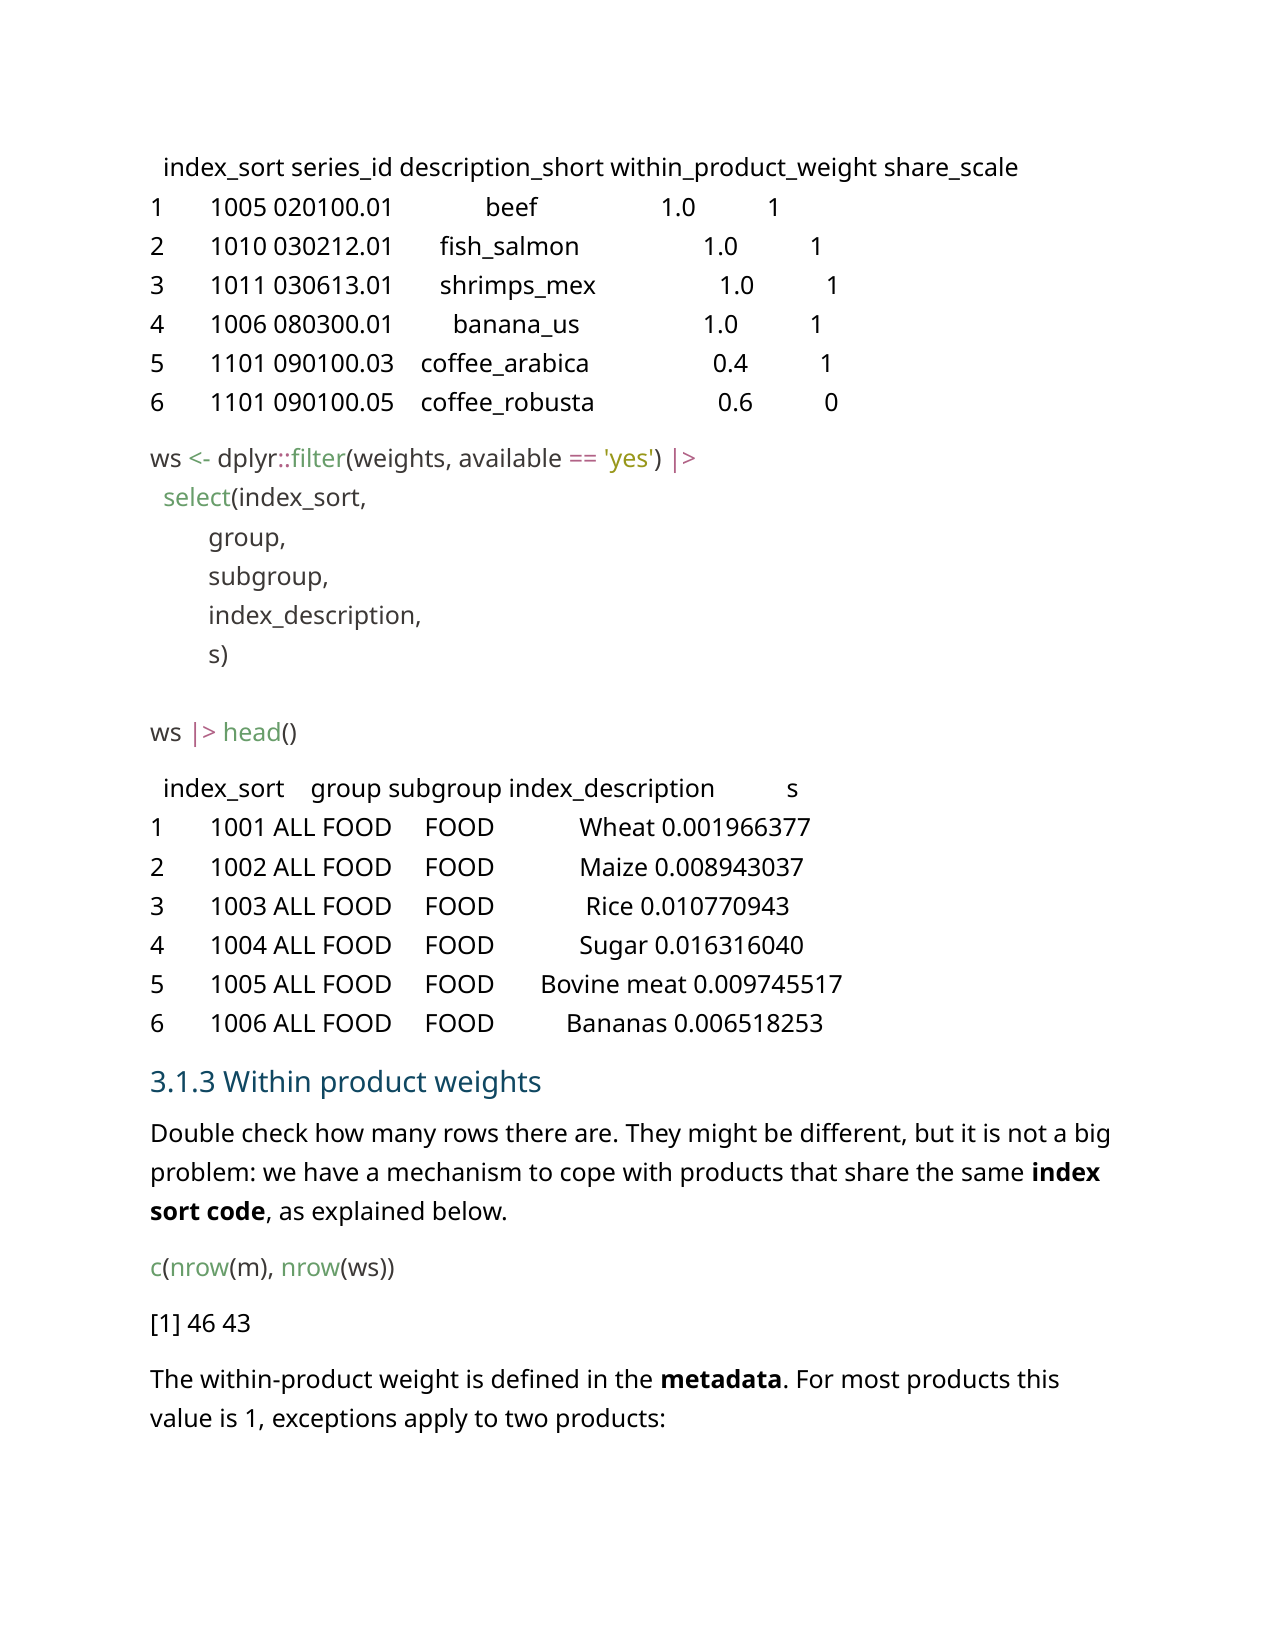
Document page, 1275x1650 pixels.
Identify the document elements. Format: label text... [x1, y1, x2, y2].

text index_sort group subgroup index_description s 1 1001 ALL FOOD FOOD Wheat 0.001966377 2 1002 ALL FOOD FOOD Maize 0.008943037 3 1003 ALL FOOD FOOD Rice 0.010770943 4 1004 ALL FOOD FOOD Sugar 0.016316040 5 1005 ALL FOOD FOOD Bovine meat 0.009745517 6 1006 ALL FOOD FOOD Bananas 0.006518253 [150, 771, 1125, 1040]
text c(nrow(m), nrow(ws)) [150, 1250, 1125, 1284]
subtitle 3.1.3 Within product weights [150, 1062, 1125, 1101]
text [1] 46 43 [150, 1306, 1125, 1340]
text index_sort series_id description_short within_product_weight share_scale 1 1005 020100.01 beef 1.0 1 2 1010 030212.01 fish_salmon 1.0 1 3 1011 030613.01 shrimps_mex 1.0 1 4 1006 080300.01 banana_us 1.0 1 5 1101 090100.03 coffee_arabica 0.4 1 6 1101 090100.05 coffee_robusta 0.6 0 [150, 150, 1125, 419]
text ws <- dplyr::filter(weights, available == 'yes') |> select(index_sort, group, subgroup, index_description, s) ws |> head() [150, 441, 1125, 749]
